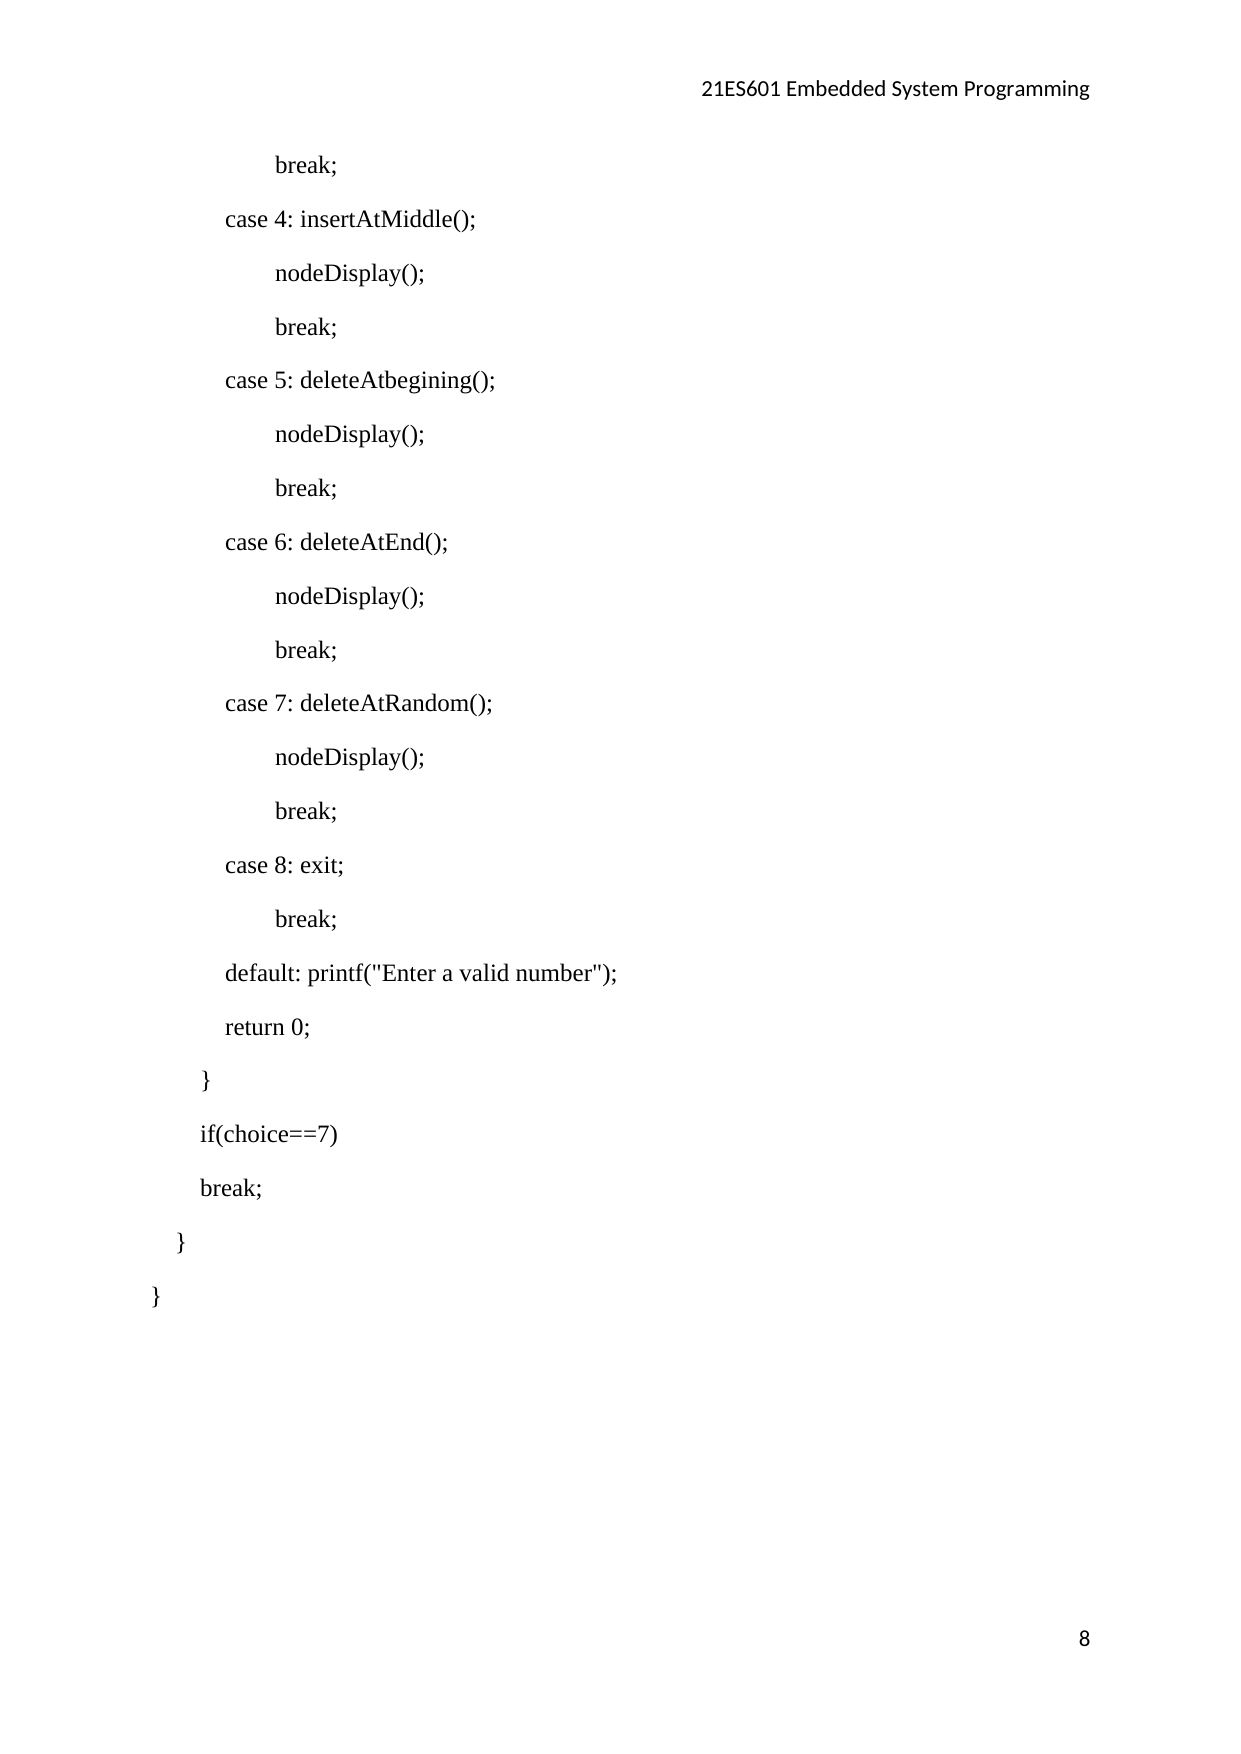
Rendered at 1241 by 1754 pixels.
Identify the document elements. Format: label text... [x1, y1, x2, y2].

text break; [150, 312, 1090, 340]
text nodeDisplay(); [150, 419, 1090, 448]
text case 5: deleteAtbegining(); [150, 365, 1090, 394]
text nodeDisplay(); [150, 258, 1090, 286]
text } [150, 1066, 1090, 1094]
text case 8: exit; [150, 850, 1090, 879]
text } [150, 1227, 1090, 1256]
text break; [150, 635, 1090, 663]
text return 0; [150, 1012, 1090, 1040]
text break; [150, 796, 1090, 825]
text break; [150, 150, 1090, 179]
text } [150, 1281, 1090, 1310]
text break; [150, 473, 1090, 502]
text if(choice==7) [150, 1119, 1090, 1148]
text case 7: deleteAtRandom(); [150, 688, 1090, 717]
text break; [150, 1173, 1090, 1202]
text case 6: deleteAtEnd(); [150, 527, 1090, 556]
text nodeDisplay(); [150, 581, 1090, 609]
text nodeDisplay(); [150, 742, 1090, 771]
text break; [150, 904, 1090, 933]
text default: printf("Enter a valid number"); [150, 958, 1090, 987]
text case 4: insertAtMiddle(); [150, 204, 1090, 233]
